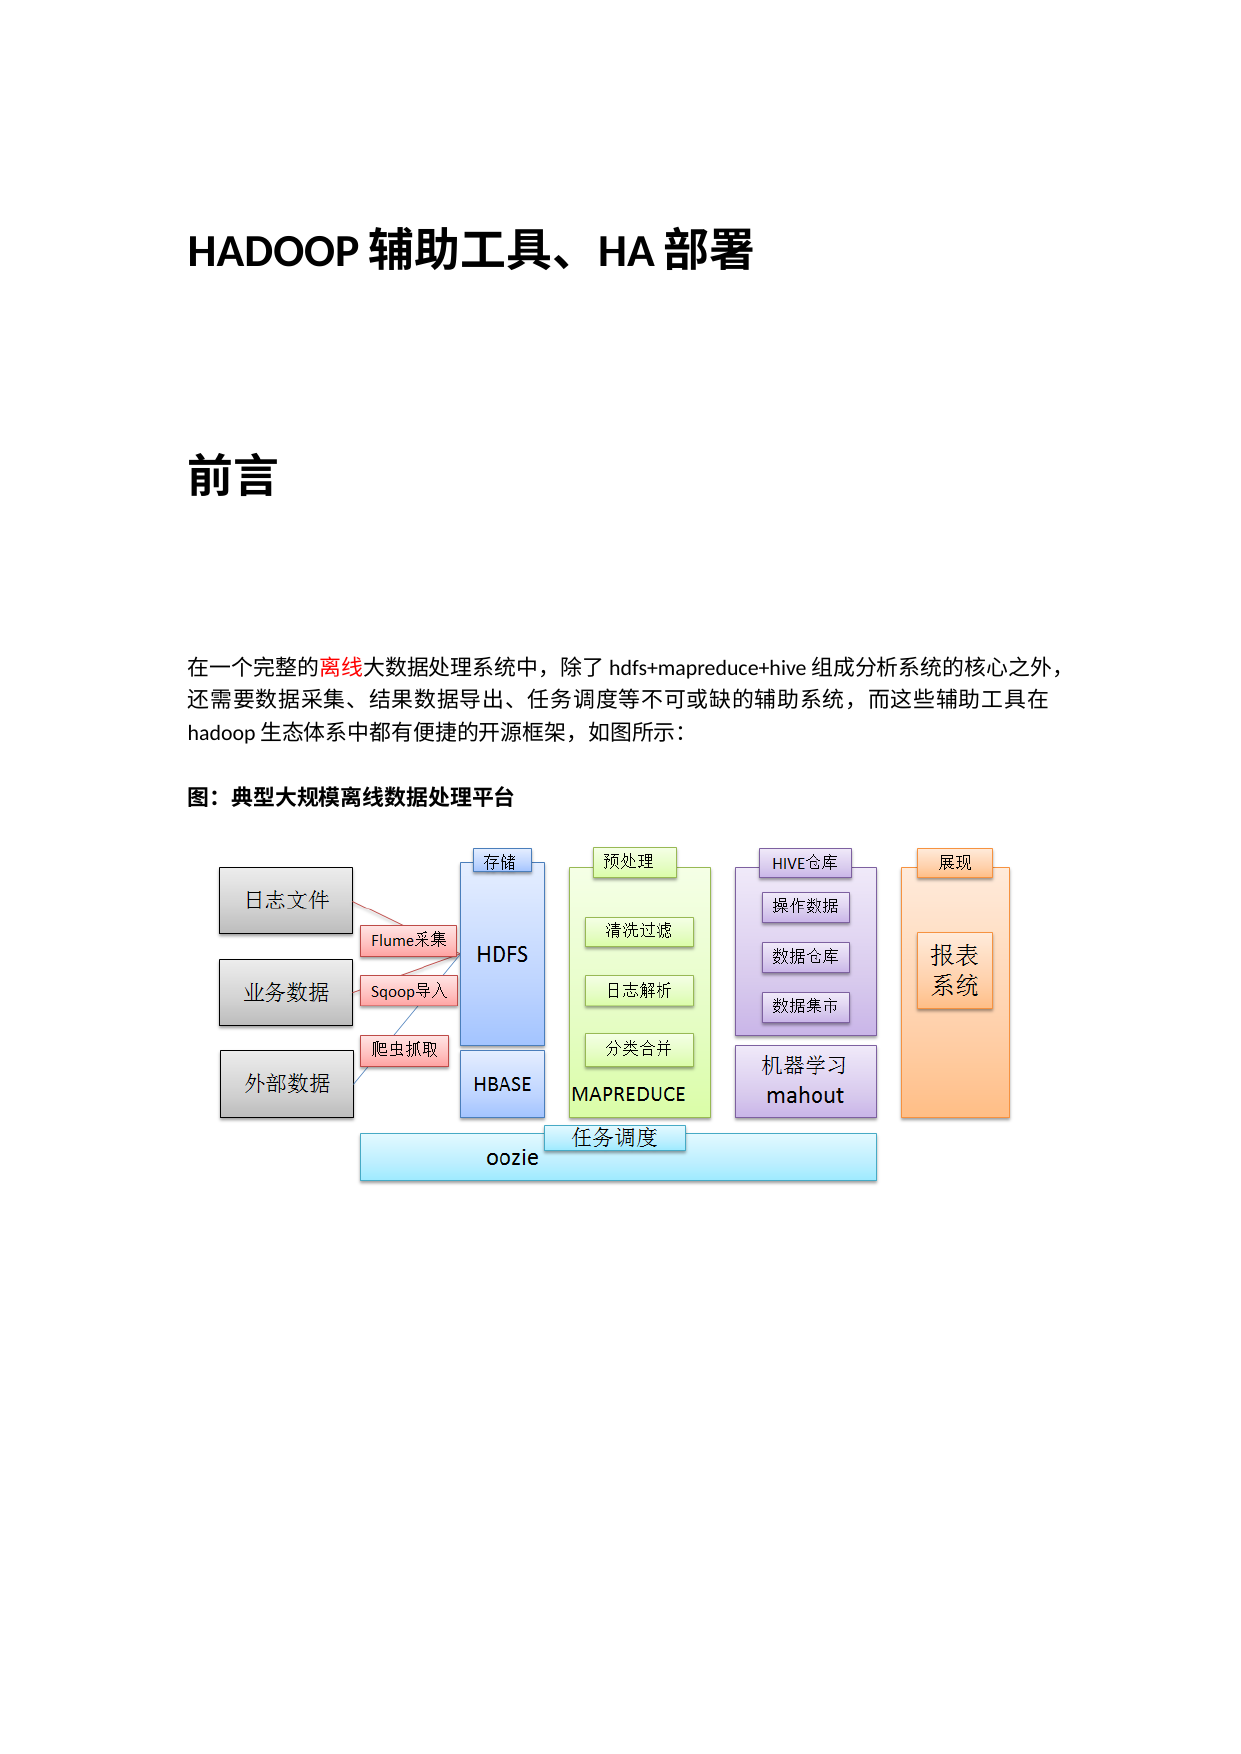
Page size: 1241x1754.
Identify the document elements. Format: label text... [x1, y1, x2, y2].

subtitle 前言 [187, 424, 1053, 521]
text 图：典型大规模离线数据处理平台 [187, 779, 1053, 811]
picture [187, 811, 1053, 1201]
text 在一个完整的离线大数据处理系统中，除了hdfs+mapreduce+hive组成分析系统的核心之外，还需要数据采集、结果数据导出、任务调度等不可或缺的辅助系统，而这些辅助工具在hadoop生态体系中都有便捷的开源框架，如图所示： [187, 649, 1053, 747]
subtitle HADOOP辅助工具、HA部署 [187, 197, 1053, 295]
